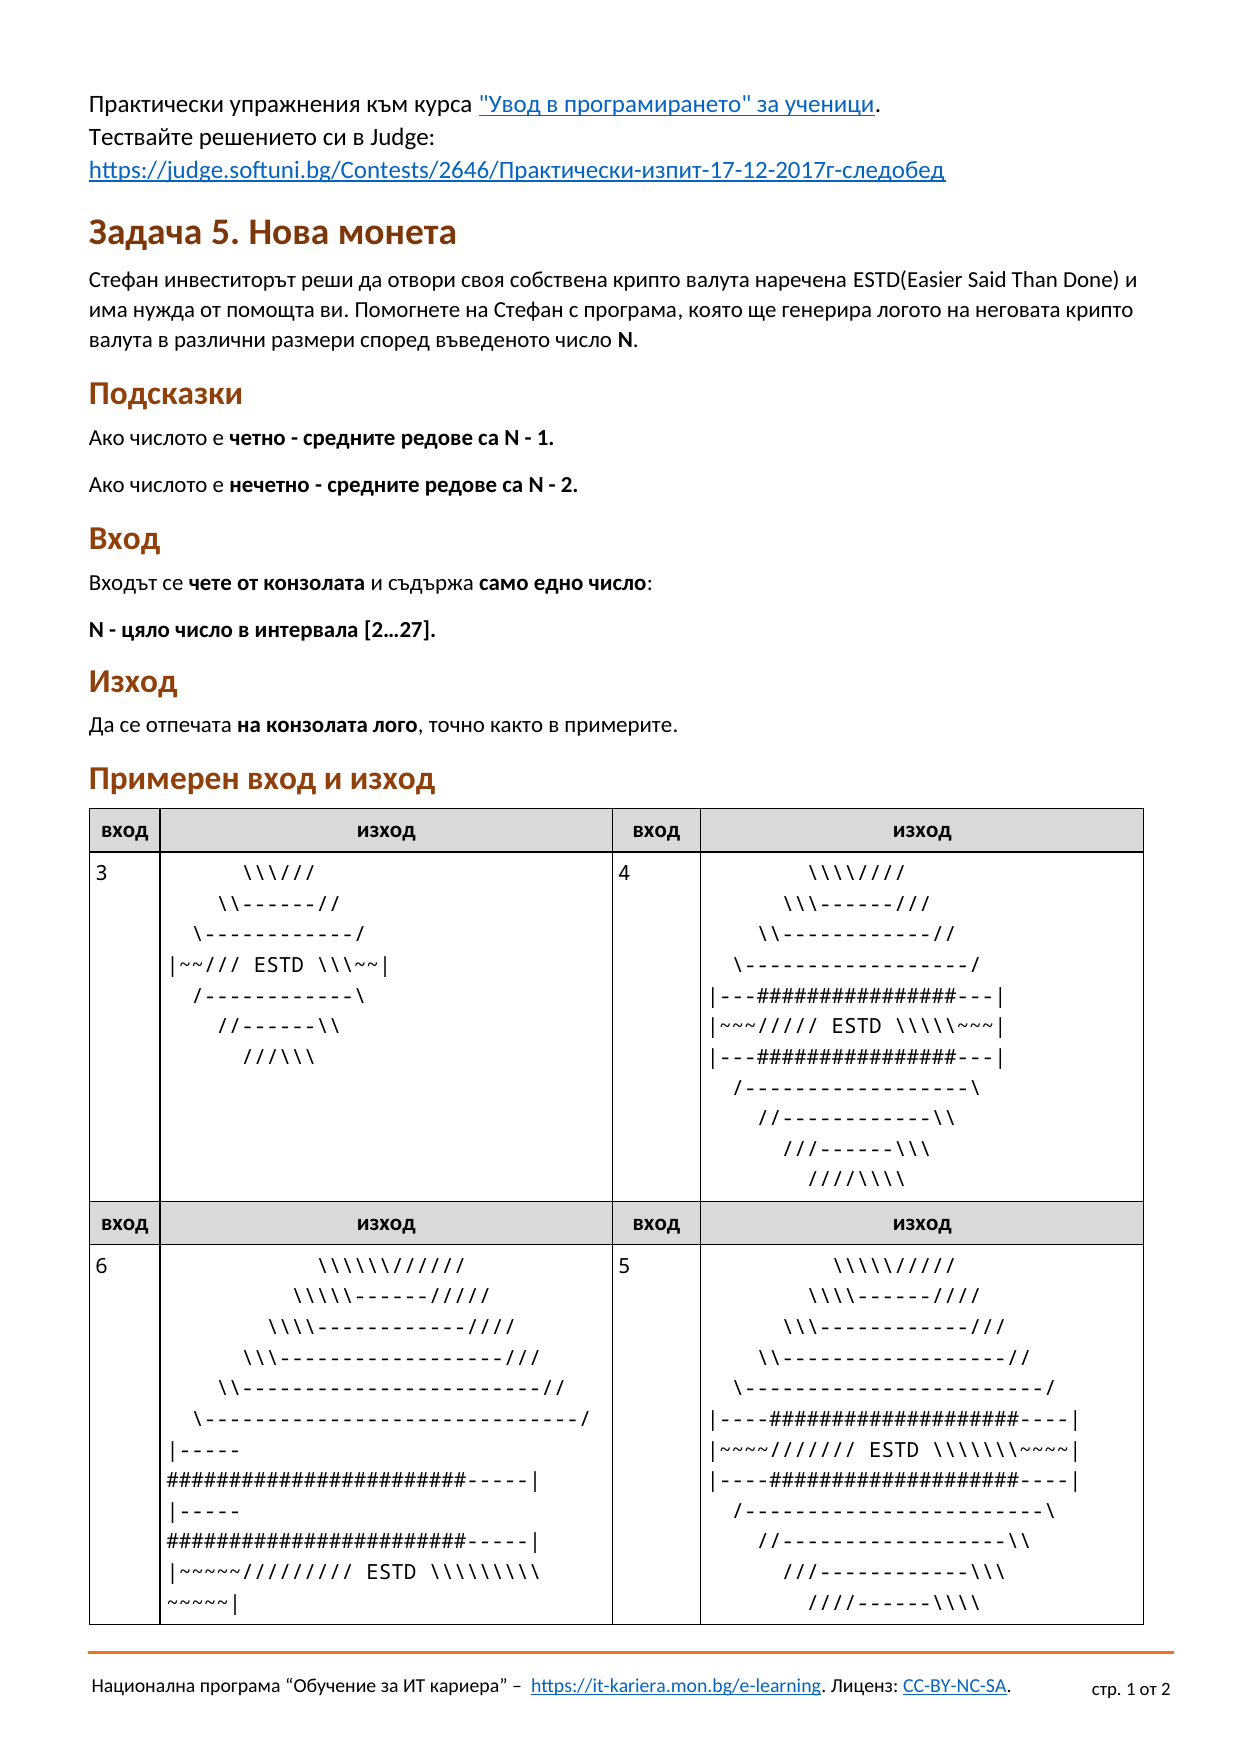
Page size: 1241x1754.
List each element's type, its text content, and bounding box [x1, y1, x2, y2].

table_header вход [90, 809, 159, 851]
table_cell 6 [90, 1245, 159, 1624]
table_header вход [613, 809, 700, 851]
text https://judge.softuni.bg/Contests/2646/Практически-изпит-17-12-2017г-следобед [89, 154, 1152, 185]
table_cell \\\\//// \\\------/// \\------------// \------------------/ |---################---| |~~~///// ESTD \\\\\~~~| |---################---| /------------------\ //------------\\ ///------\\\ ////\\\\ [701, 853, 1143, 1201]
subtitle Изход [89, 659, 1152, 700]
subtitle N - цяло число в интервала [2…27]. [89, 615, 1152, 643]
text Ако числото е четно - средните редове са N - 1. [89, 423, 1152, 451]
table_cell изход [701, 1202, 1143, 1244]
table_header изход [161, 809, 612, 851]
text Да се отпечата на конзолата лого, точно както в примерите. [89, 711, 1152, 738]
table_header изход [701, 809, 1143, 851]
subtitle Подсказки [89, 372, 1152, 413]
table_cell вход [90, 1202, 159, 1244]
text Стефан инвеститорът реши да отвори своя собствена крипто валута наречена ESTD(Easier Said Than Done) и има нужда от помощта ви. Помогнете на Стефан с програма, която ще генерира логото на неговата крипто валута в различни размери според въведеното число N. [89, 265, 1152, 353]
subtitle Примерен вход и изход [89, 757, 1152, 798]
table_cell изход [161, 1202, 612, 1244]
text Входът се чете от конзолата и съдържа само едно число: [89, 568, 1152, 596]
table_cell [161, 1245, 612, 1624]
subtitle Задача 5. Нова монета [89, 208, 1152, 254]
text Практически упражнения към курса "Увод в програмирането" за ученици. [89, 89, 1152, 119]
subtitle Вход [89, 517, 1152, 558]
table_cell 3 [90, 853, 159, 1201]
text Ако числото е нечетно - средните редове са N - 2. [89, 470, 1152, 498]
table_cell \\\/// \\------// \------------/ |~~/// ESTD \\\~~| /------------\ //------\\ ///\\\ [161, 853, 612, 1201]
table_cell вход [613, 1202, 700, 1244]
table_cell 5 [613, 1245, 700, 1624]
text Тествайте решението си в Judge: [89, 122, 1152, 152]
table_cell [701, 1245, 1143, 1624]
table_cell 4 [613, 853, 700, 1201]
